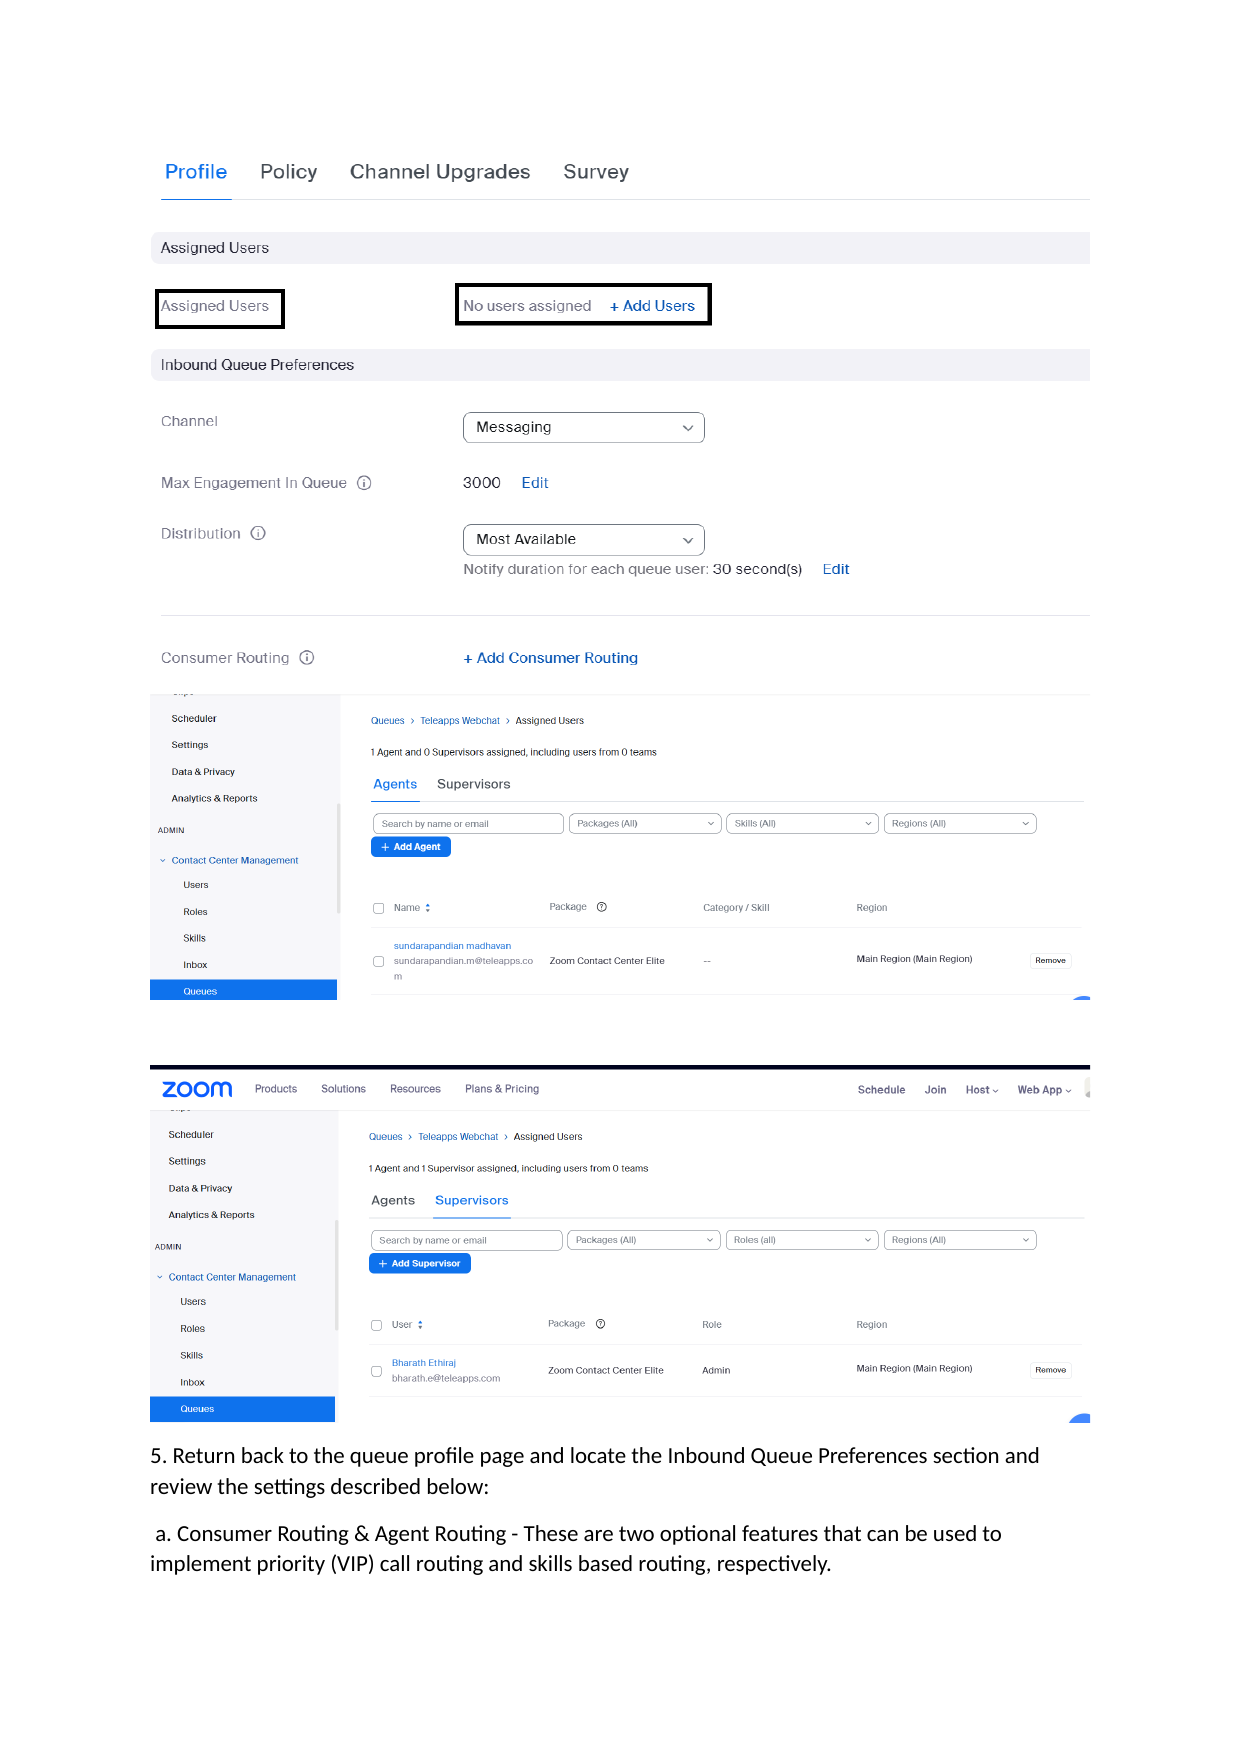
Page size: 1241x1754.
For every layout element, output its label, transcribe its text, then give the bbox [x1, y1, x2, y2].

picture [150, 691, 1091, 1000]
text a. Consumer Routing & Agent Routing - These are two optional features that can be used to implement priority (VIP) call routing and skills based routing, respectively. [150, 1519, 1090, 1577]
picture [150, 1065, 1091, 1423]
picture [150, 150, 1090, 673]
text 5. Return back to the queue profile page and locate the Inbound Queue Preferences section and review the settings described below: [150, 1442, 1090, 1500]
